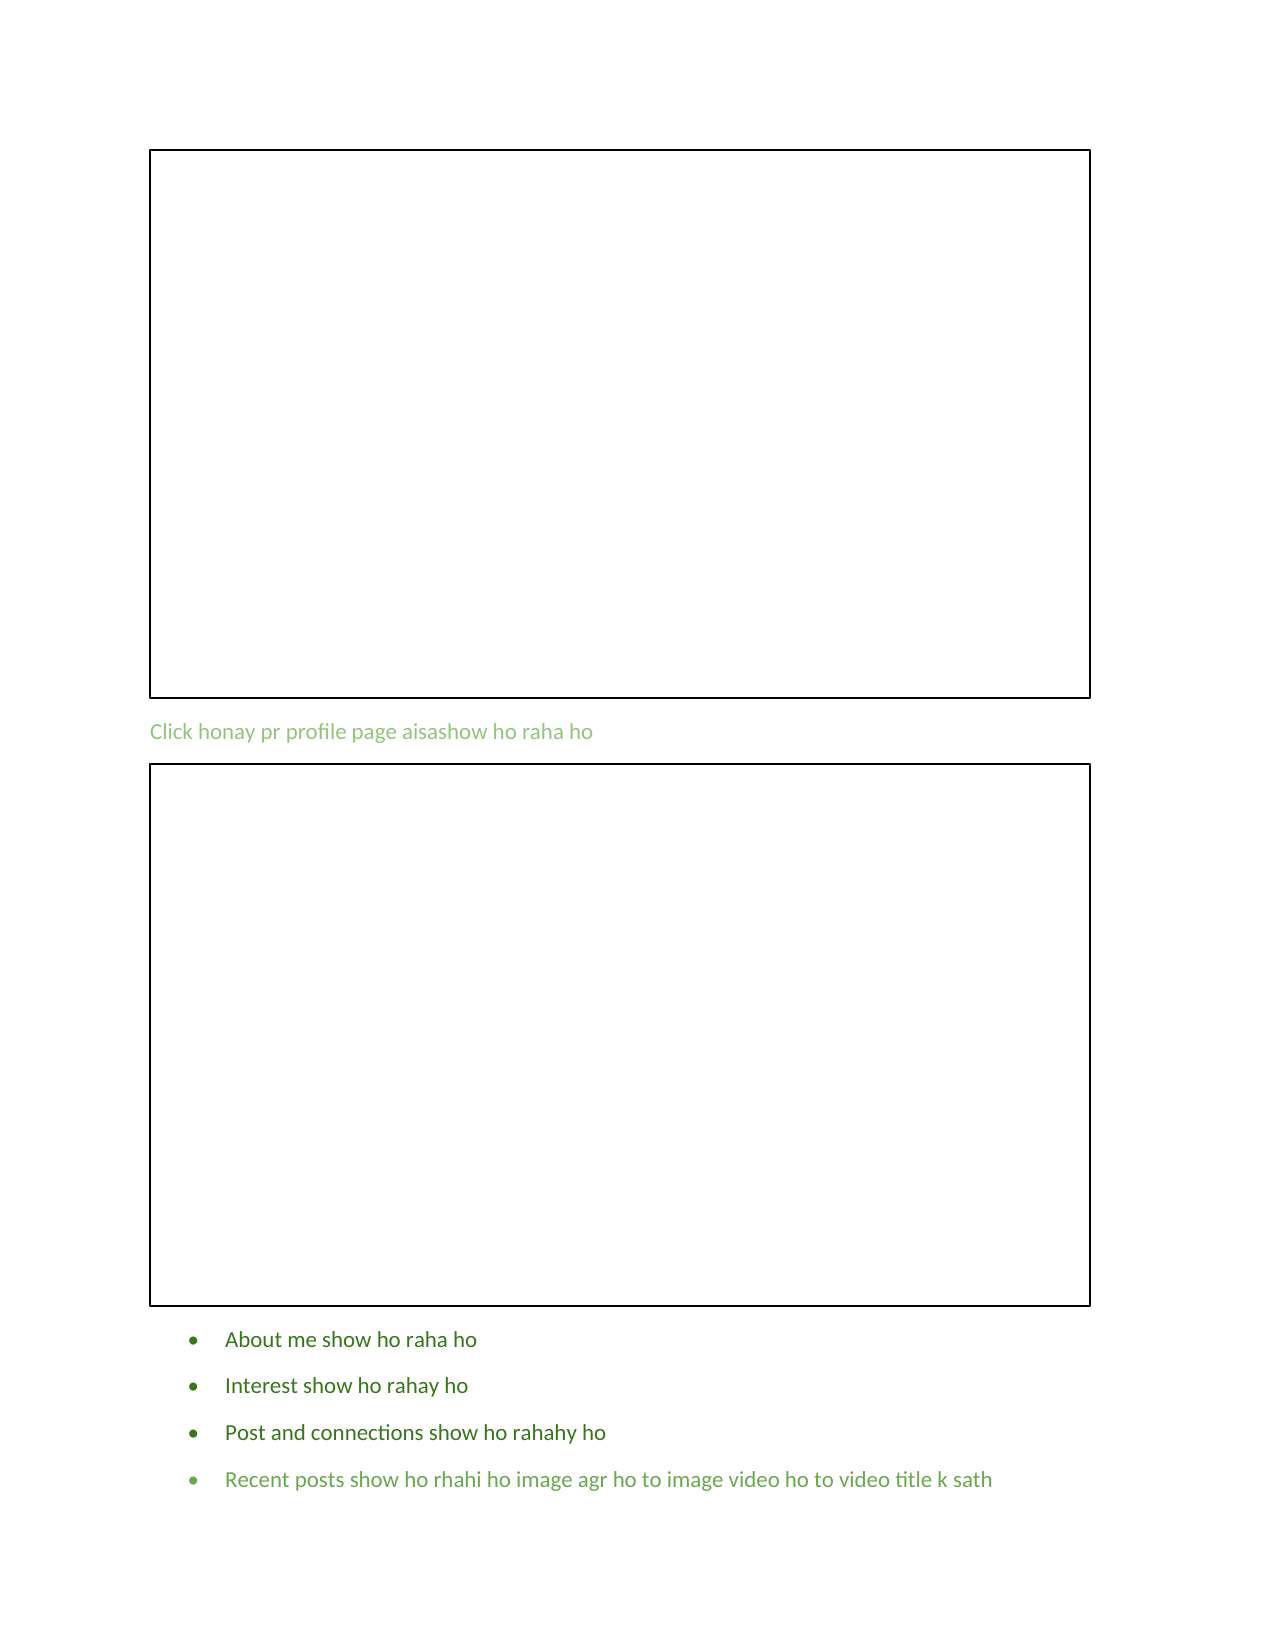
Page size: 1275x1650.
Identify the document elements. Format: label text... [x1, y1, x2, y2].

list Recent posts show ho rhahi ho image agr ho to image video ho to video title k sath [187, 1465, 1125, 1493]
text Click honay pr profile page aisashow ho raha ho [150, 717, 1125, 745]
list Interest show ho rahay ho [187, 1372, 1125, 1399]
list Post and connections show ho rahahy ho [187, 1418, 1125, 1446]
list About me show ho raha ho [187, 1325, 1125, 1353]
